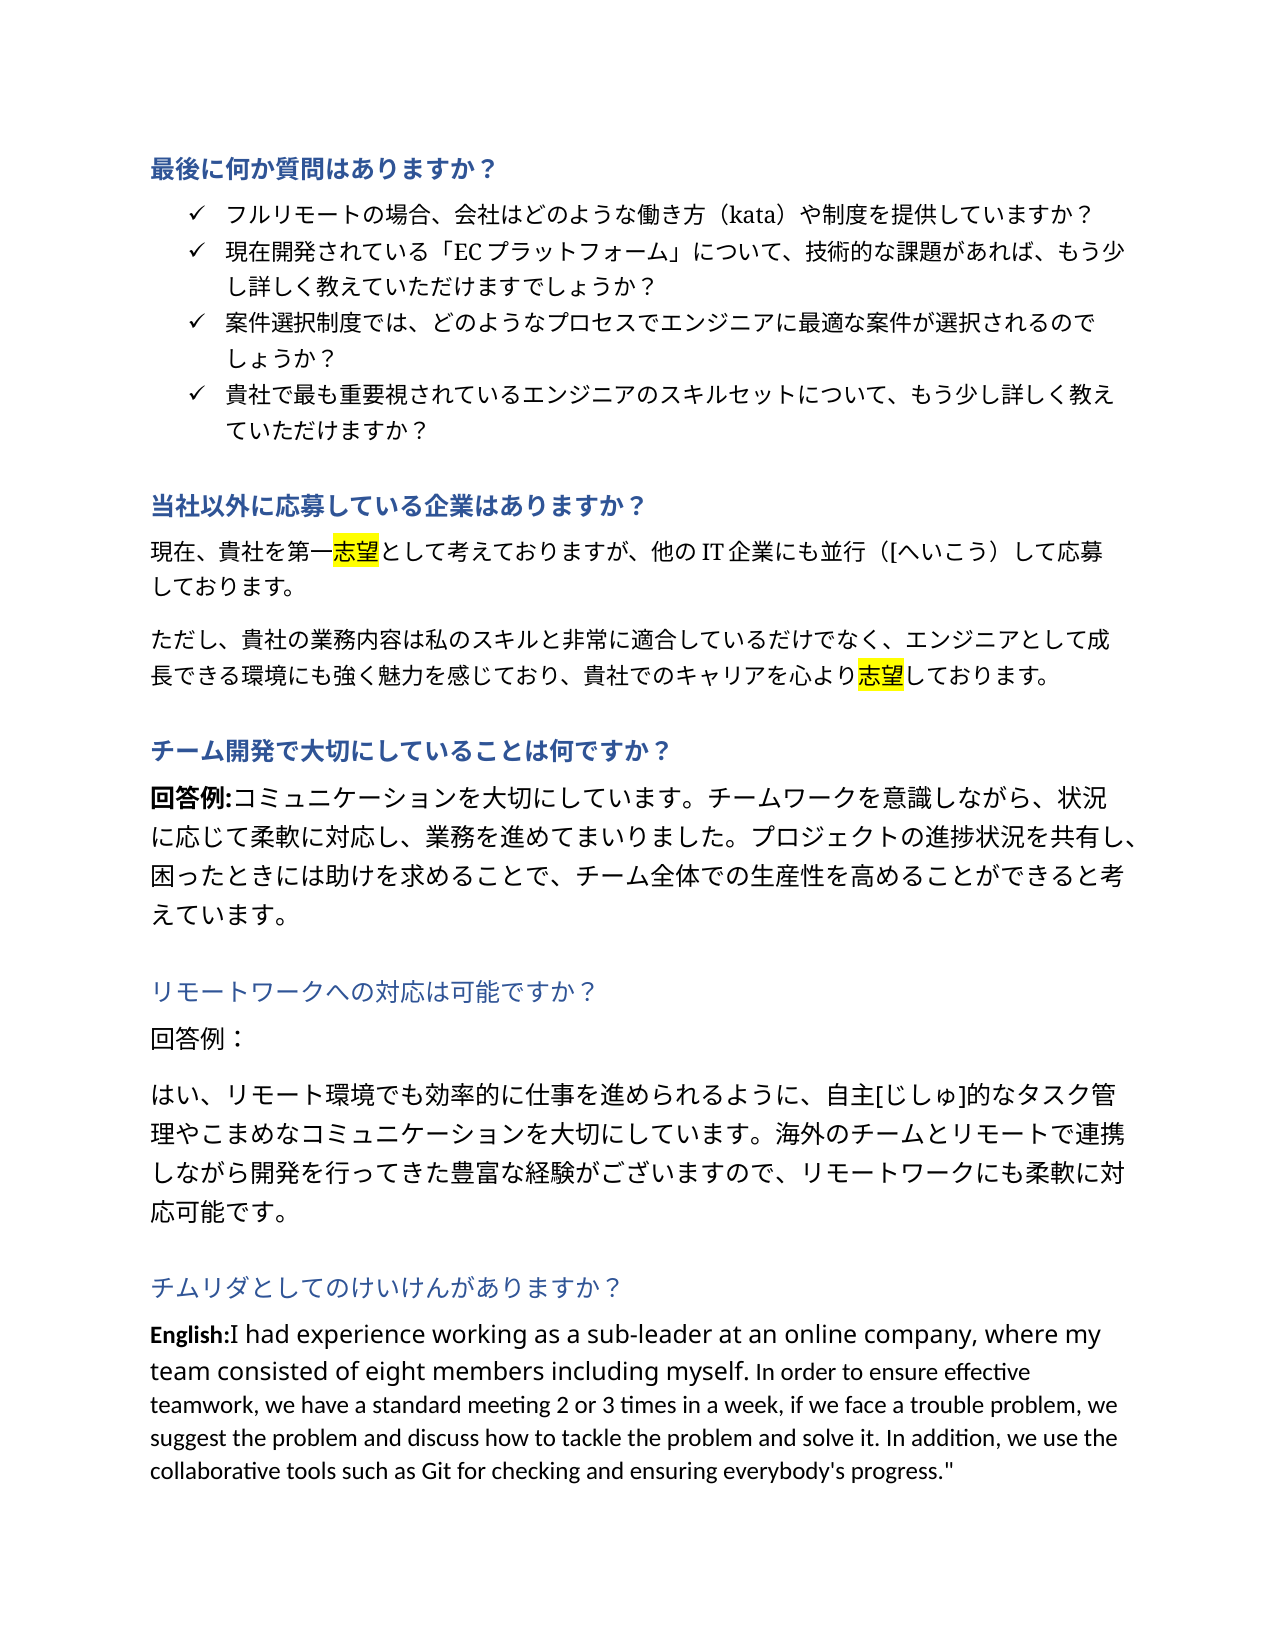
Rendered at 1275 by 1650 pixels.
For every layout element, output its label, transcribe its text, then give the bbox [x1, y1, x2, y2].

subtitle 最後に何か質問はありますか？ [150, 150, 1125, 186]
text 現在、貴社を第一志望として考えておりますが、他のIT企業にも並行（[へいこう）して応募しております。 [150, 533, 1125, 602]
list 案件選択制度では、どのようなプロセスでエンジニアに最適な案件が選択されるのでしょうか？ [187, 305, 1125, 374]
subtitle 当社以外に応募している企業はありますか？ [150, 486, 1125, 522]
list フルリモートの場合、会社はどのような働き方（kata）や制度を提供していますか？ [187, 197, 1125, 231]
subtitle リモートワークへの対応は可能ですか？ [150, 972, 1125, 1008]
subtitle チーム開発で大切にしていることは何ですか？ [150, 731, 1125, 767]
text English:I had experience working as a sub-leader at an online company, where my team consisted of eight members including myself. In order to ensure effective teamwork, we have a standard meeting 2 or 3 times in a week, if we face a trouble problem, we suggest the problem and discuss how to tackle the problem and solve it. In addition, we use the collaborative tools such as Git for checking and ensuring everybody's progress." [150, 1316, 1125, 1486]
text ただし、貴社の業務内容は私のスキルと非常に適合しているだけでなく、エンジニアとして成長できる環境にも強く魅力を感じており、貴社でのキャリアを心より志望しております。 [150, 622, 1125, 691]
subtitle チムリダとしてのけいけんがありますか？ [150, 1269, 1125, 1305]
list 貴社で最も重要視されているエンジニアのスキルセットについて、もう少し詳しく教えていただけますか？ [187, 377, 1125, 446]
text 回答例： [150, 1019, 1125, 1056]
text はい、リモート環境でも効率的に仕事を進められるように、自主[じしゅ]的なタスク管理やこまめなコミュニケーションを大切にしています。海外のチームとリモートで連携しながら開発を行ってきた豊富な経験がございますので、リモートワークにも柔軟に対応可能です。 [150, 1075, 1125, 1229]
list 現在開発されている「ECプラットフォーム」について、技術的な課題があれば、もう少し詳しく教えていただけますでしょうか？ [187, 233, 1125, 302]
text 回答例:コミュニケーションを大切にしています。チームワークを意識しながら、状況に応じて柔軟に対応し、業務を進めてまいりました。プロジェクトの進捗状況を共有し、困ったときには助けを求めることで、チーム全体での生産性を高めることができると考えています。 [150, 778, 1125, 932]
